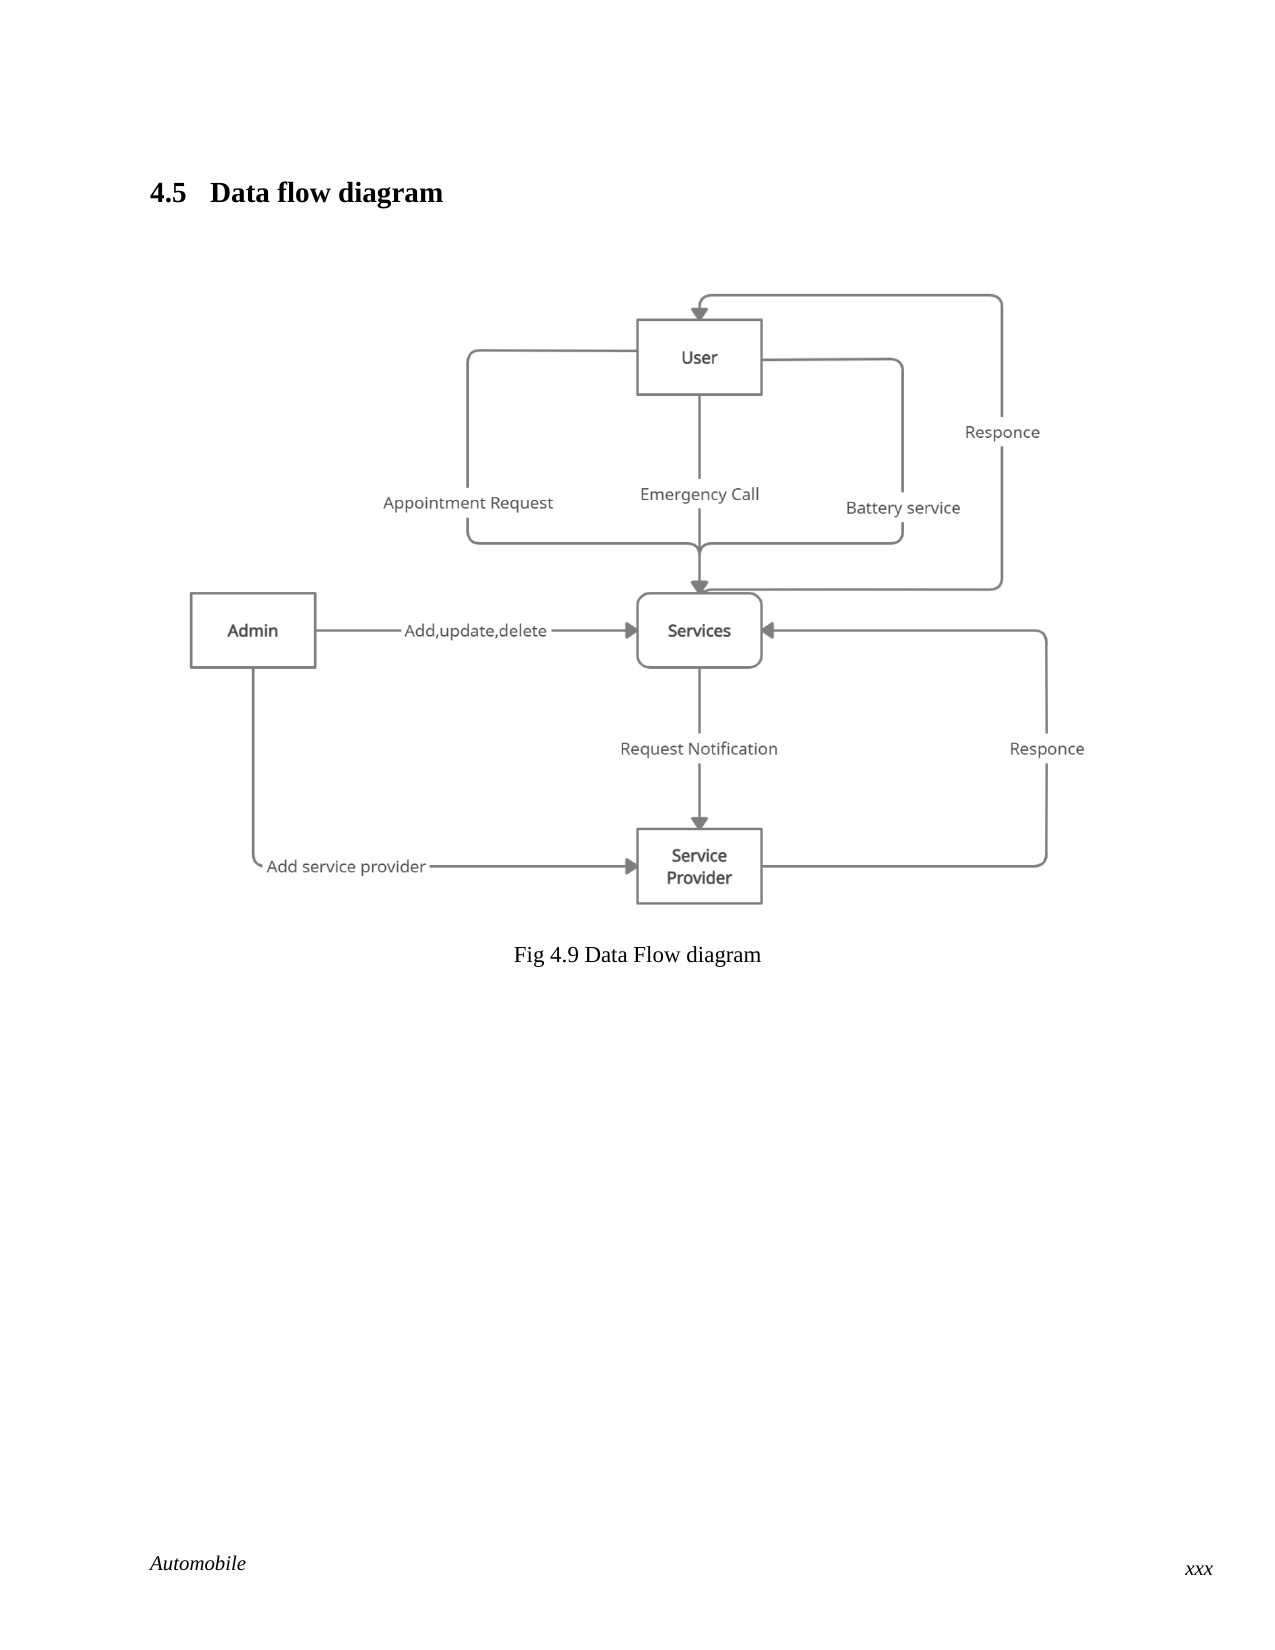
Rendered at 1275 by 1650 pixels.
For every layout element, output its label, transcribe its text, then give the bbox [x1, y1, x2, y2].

text Fig 4.9 Data Flow diagram [150, 941, 1125, 967]
subtitle Data flow diagram [150, 175, 1125, 208]
picture [166, 271, 1109, 928]
